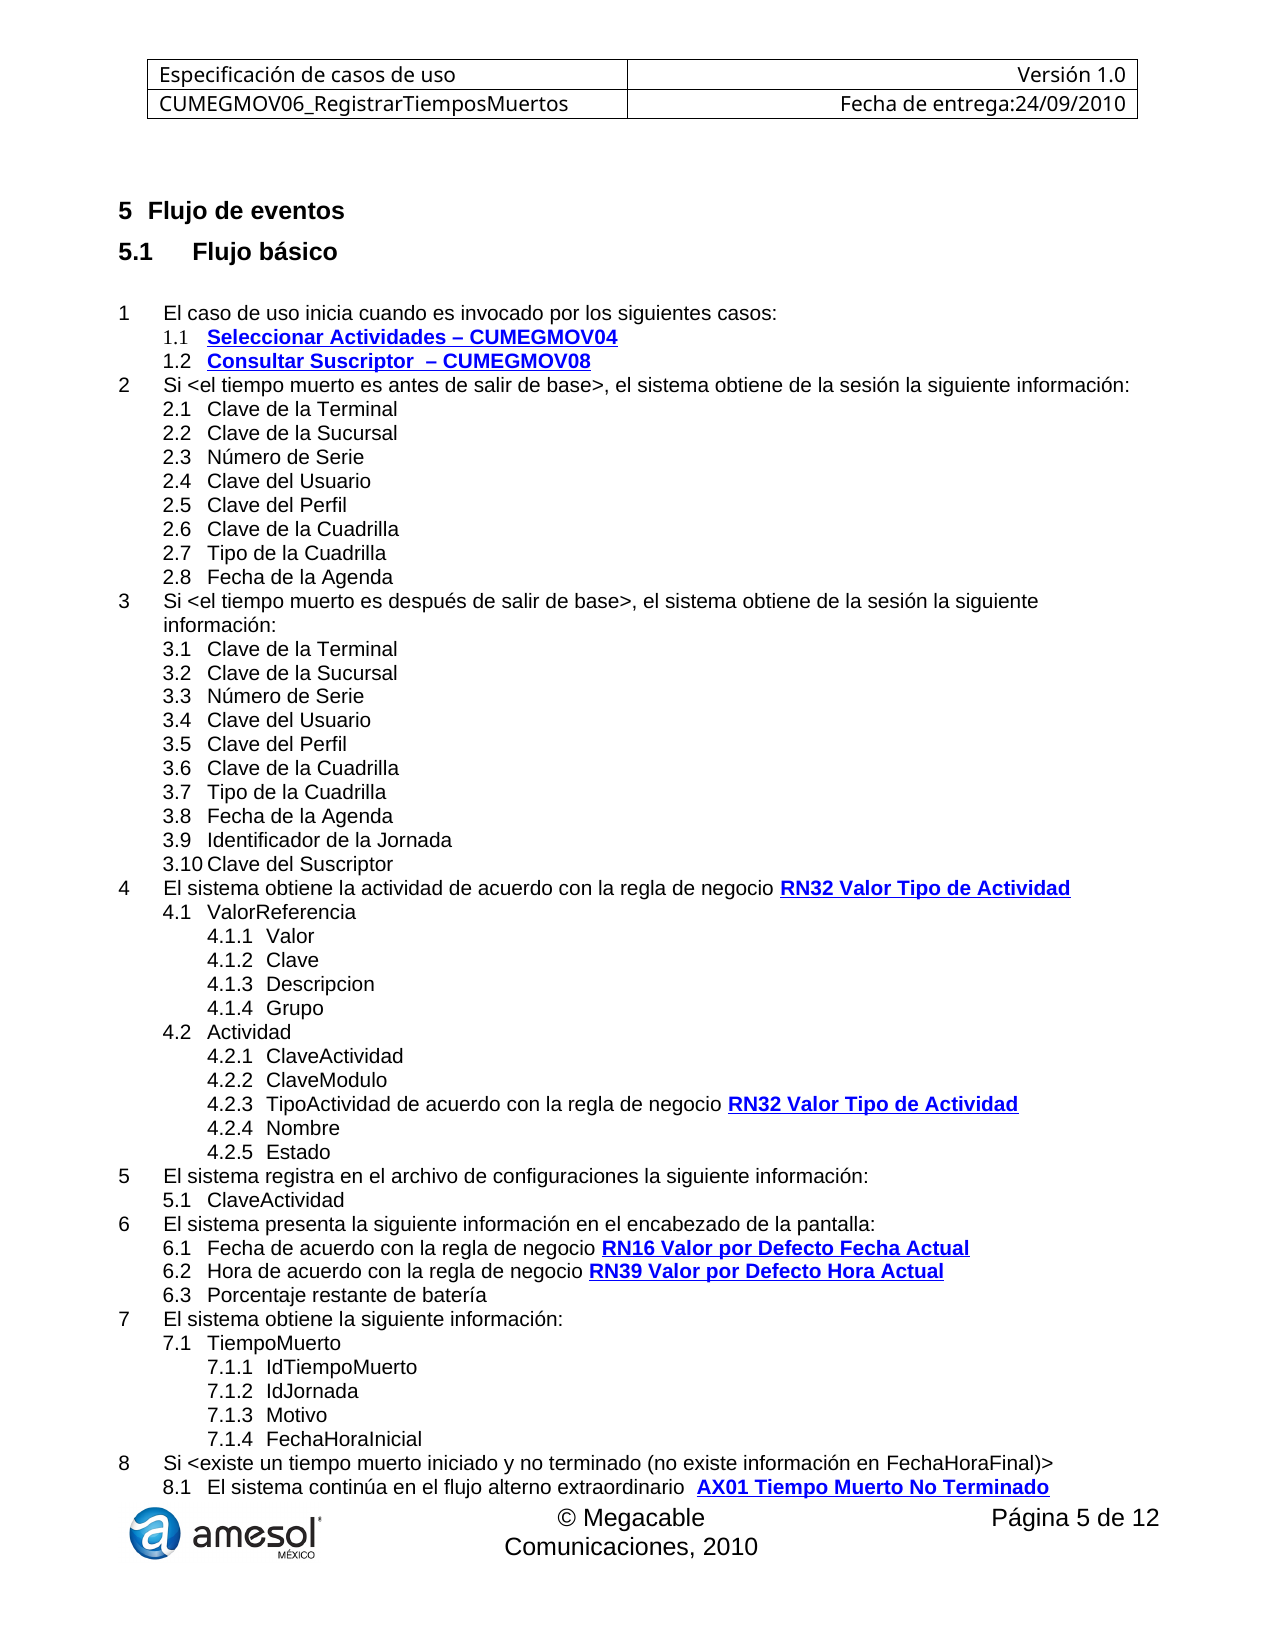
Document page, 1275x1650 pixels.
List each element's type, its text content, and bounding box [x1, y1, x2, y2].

subtitle Flujo de eventos [118, 196, 1157, 224]
list Hora de acuerdo con la regla de negocio RN39 Valor por Defecto Hora Actual [162, 1259, 1154, 1283]
list Clave de la Sucursal [162, 660, 1157, 684]
list ValorReferencia [162, 900, 1157, 924]
list ClaveActividad [162, 1187, 1157, 1211]
list Nombre [207, 1116, 1157, 1139]
list Grupo [207, 996, 1157, 1020]
list Fecha de acuerdo con la regla de negocio RN16 Valor por Defecto Fecha Actual [162, 1235, 1157, 1259]
list Actividad [162, 1020, 1157, 1044]
list Clave del Perfil [162, 493, 1157, 517]
list El caso de uso inicia cuando es invocado por los siguientes casos: [118, 301, 1157, 325]
picture [118, 1502, 322, 1563]
list Consultar Suscriptor – CUMEGMOV08 [162, 349, 1157, 373]
list El sistema presenta la siguiente información en el encabezado de la pantalla: [118, 1211, 1157, 1235]
list El sistema registra en el archivo de configuraciones la siguiente información: [118, 1163, 1157, 1187]
list Clave de la Cuadrilla [162, 517, 1157, 541]
list TipoActividad de acuerdo con la regla de negocio RN32 Valor Tipo de Actividad [207, 1092, 1157, 1116]
list El sistema obtiene la siguiente información: [118, 1307, 1157, 1331]
list ClaveActividad [207, 1044, 1157, 1068]
list Tipo de la Cuadrilla [162, 780, 1157, 804]
list Clave de la Terminal [162, 636, 1157, 660]
list Número de Serie [162, 445, 1157, 469]
list ClaveModulo [207, 1068, 1157, 1092]
list Valor [207, 924, 1157, 948]
list Tipo de la Cuadrilla [162, 541, 1157, 564]
list Fecha de la Agenda [162, 804, 1157, 828]
list Si <el tiempo muerto es antes de salir de base>, el sistema obtiene de la sesión la siguiente información: [118, 373, 1157, 397]
list Identificador de la Jornada [162, 828, 1157, 852]
list Estado [207, 1139, 1157, 1163]
list Motivo [207, 1403, 1157, 1427]
list Descripcion [207, 972, 1157, 996]
list El sistema continúa en el flujo alterno extraordinario AX01 Tiempo Muerto No Terminado [162, 1475, 1157, 1499]
list TiempoMuerto [162, 1331, 1157, 1355]
list Clave del Usuario [162, 469, 1157, 493]
list El sistema obtiene la actividad de acuerdo con la regla de negocio RN32 Valor Tipo de Actividad [118, 876, 1157, 900]
list Número de Serie [162, 684, 1157, 708]
list Clave de la Terminal [162, 397, 1157, 421]
list Clave [207, 948, 1157, 972]
list Seleccionar Actividades – CUMEGMOV04 [162, 325, 1157, 349]
list Porcentaje restante de batería [162, 1283, 1154, 1307]
subtitle Flujo básico [118, 237, 1157, 266]
list Si <existe un tiempo muerto iniciado y no terminado (no existe información en FechaHoraFinal)> [118, 1451, 1157, 1475]
list Fecha de la Agenda [162, 564, 1157, 588]
list Clave de la Sucursal [162, 421, 1157, 445]
list IdJornada [207, 1379, 1157, 1403]
list Clave del Usuario [162, 708, 1157, 732]
list Clave del Perfil [162, 732, 1157, 756]
list Si <el tiempo muerto es después de salir de base>, el sistema obtiene de la sesión la siguiente información: [118, 588, 1157, 636]
list Clave del Suscriptor [162, 852, 1157, 876]
list FechaHoraInicial [207, 1427, 1157, 1451]
list IdTiempoMuerto [207, 1355, 1157, 1379]
list Clave de la Cuadrilla [162, 756, 1157, 780]
